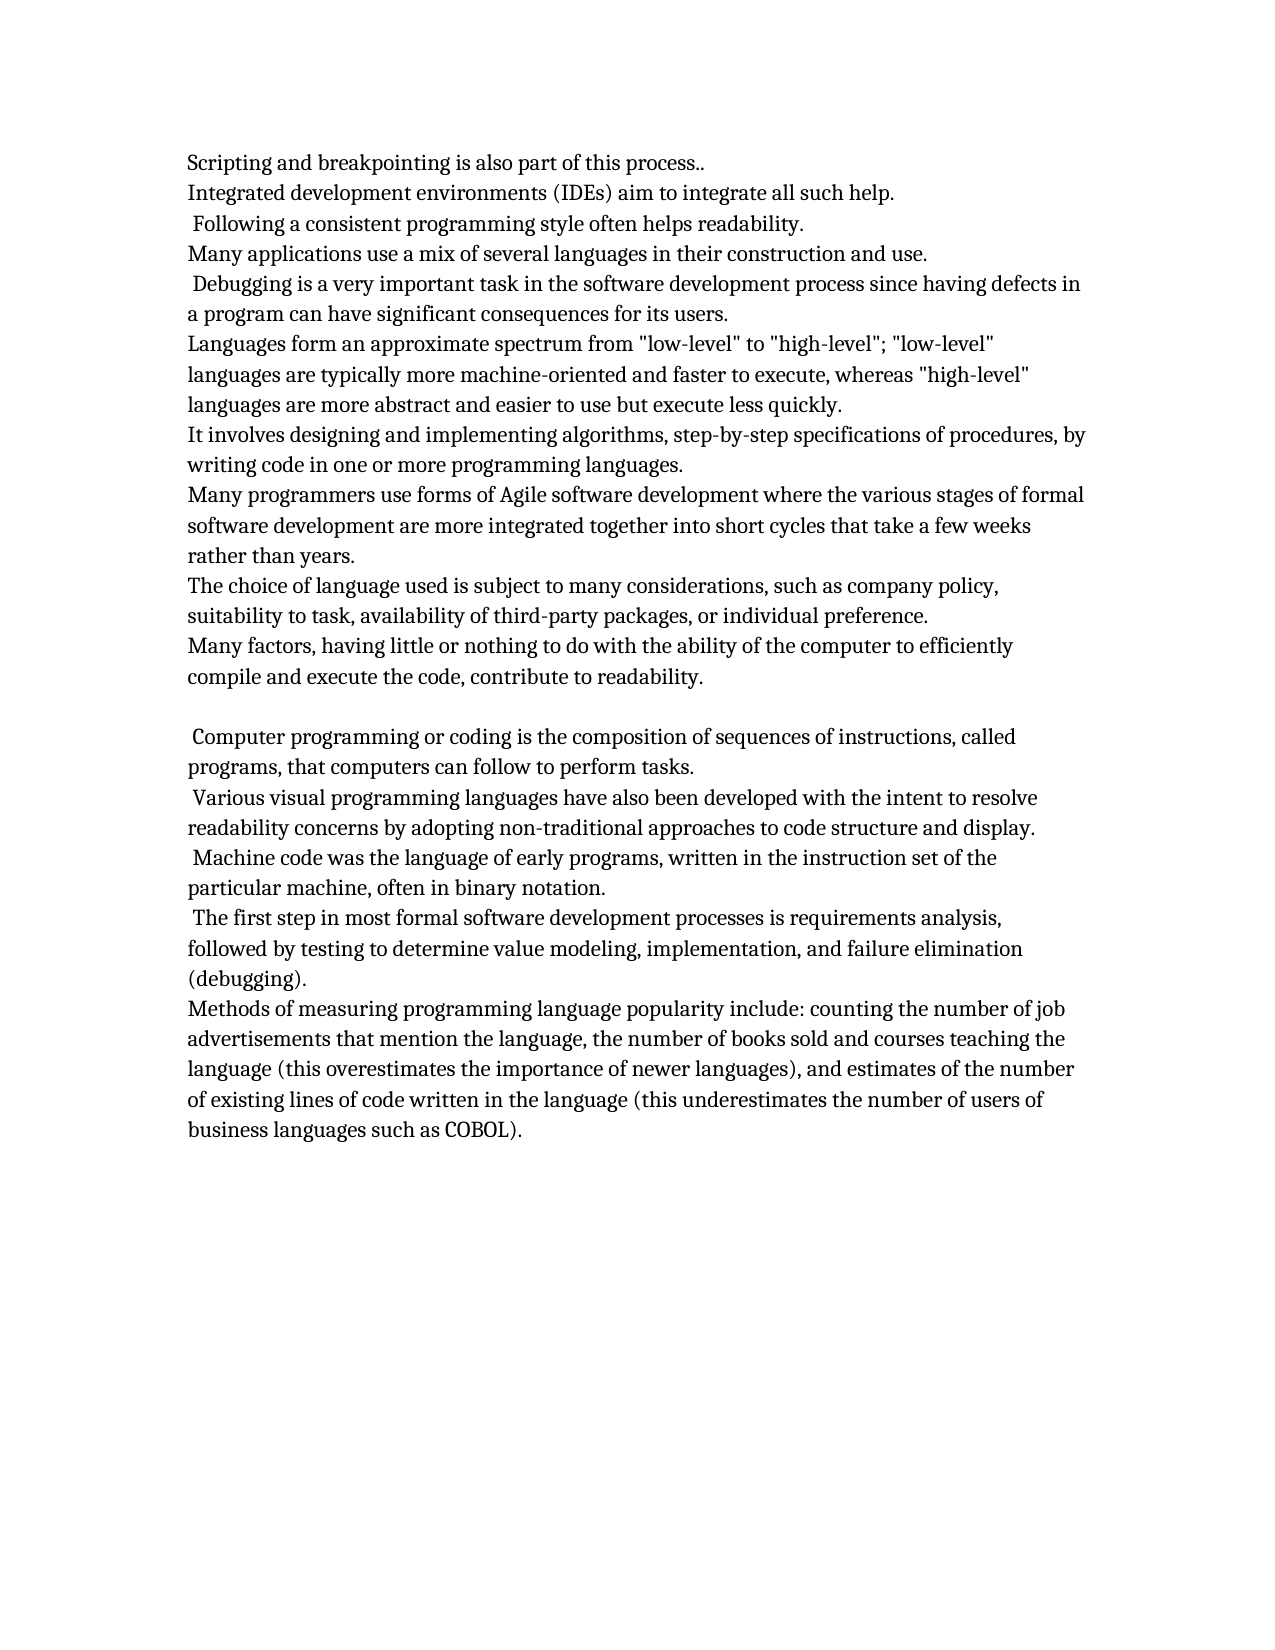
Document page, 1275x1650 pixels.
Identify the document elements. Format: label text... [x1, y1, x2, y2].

text Scripting and breakpointing is also part of this process.. Integrated development environments (IDEs) aim to integrate all such help. Following a consistent programming style often helps readability. Many applications use a mix of several languages in their construction and use. Debugging is a very important task in the software development process since having defects in a program can have significant consequences for its users. Languages form an approximate spectrum from "low-level" to "high-level"; "low-level" languages are typically more machine-oriented and faster to execute, whereas "high-level" languages are more abstract and easier to use but execute less quickly. It involves designing and implementing algorithms, step-by-step specifications of procedures, by writing code in one or more programming languages. Many programmers use forms of Agile software development where the various stages of formal software development are more integrated together into short cycles that take a few weeks rather than years. The choice of language used is subject to many considerations, such as company policy, suitability to task, availability of third-party packages, or individual preference. Many factors, having little or nothing to do with the ability of the computer to efficiently compile and execute the code, contribute to readability. Computer programming or coding is the composition of sequences of instructions, called programs, that computers can follow to perform tasks. Various visual programming languages have also been developed with the intent to resolve readability concerns by adopting non-traditional approaches to code structure and display. Machine code was the language of early programs, written in the instruction set of the particular machine, often in binary notation. The first step in most formal software development processes is requirements analysis, followed by testing to determine value modeling, implementation, and failure elimination (debugging). Methods of measuring programming language popularity include: counting the number of job advertisements that mention the language, the number of books sold and courses teaching the language (this overestimates the importance of newer languages), and estimates of the number of existing lines of code written in the language (this underestimates the number of users of business languages such as COBOL). [187, 150, 1087, 1143]
